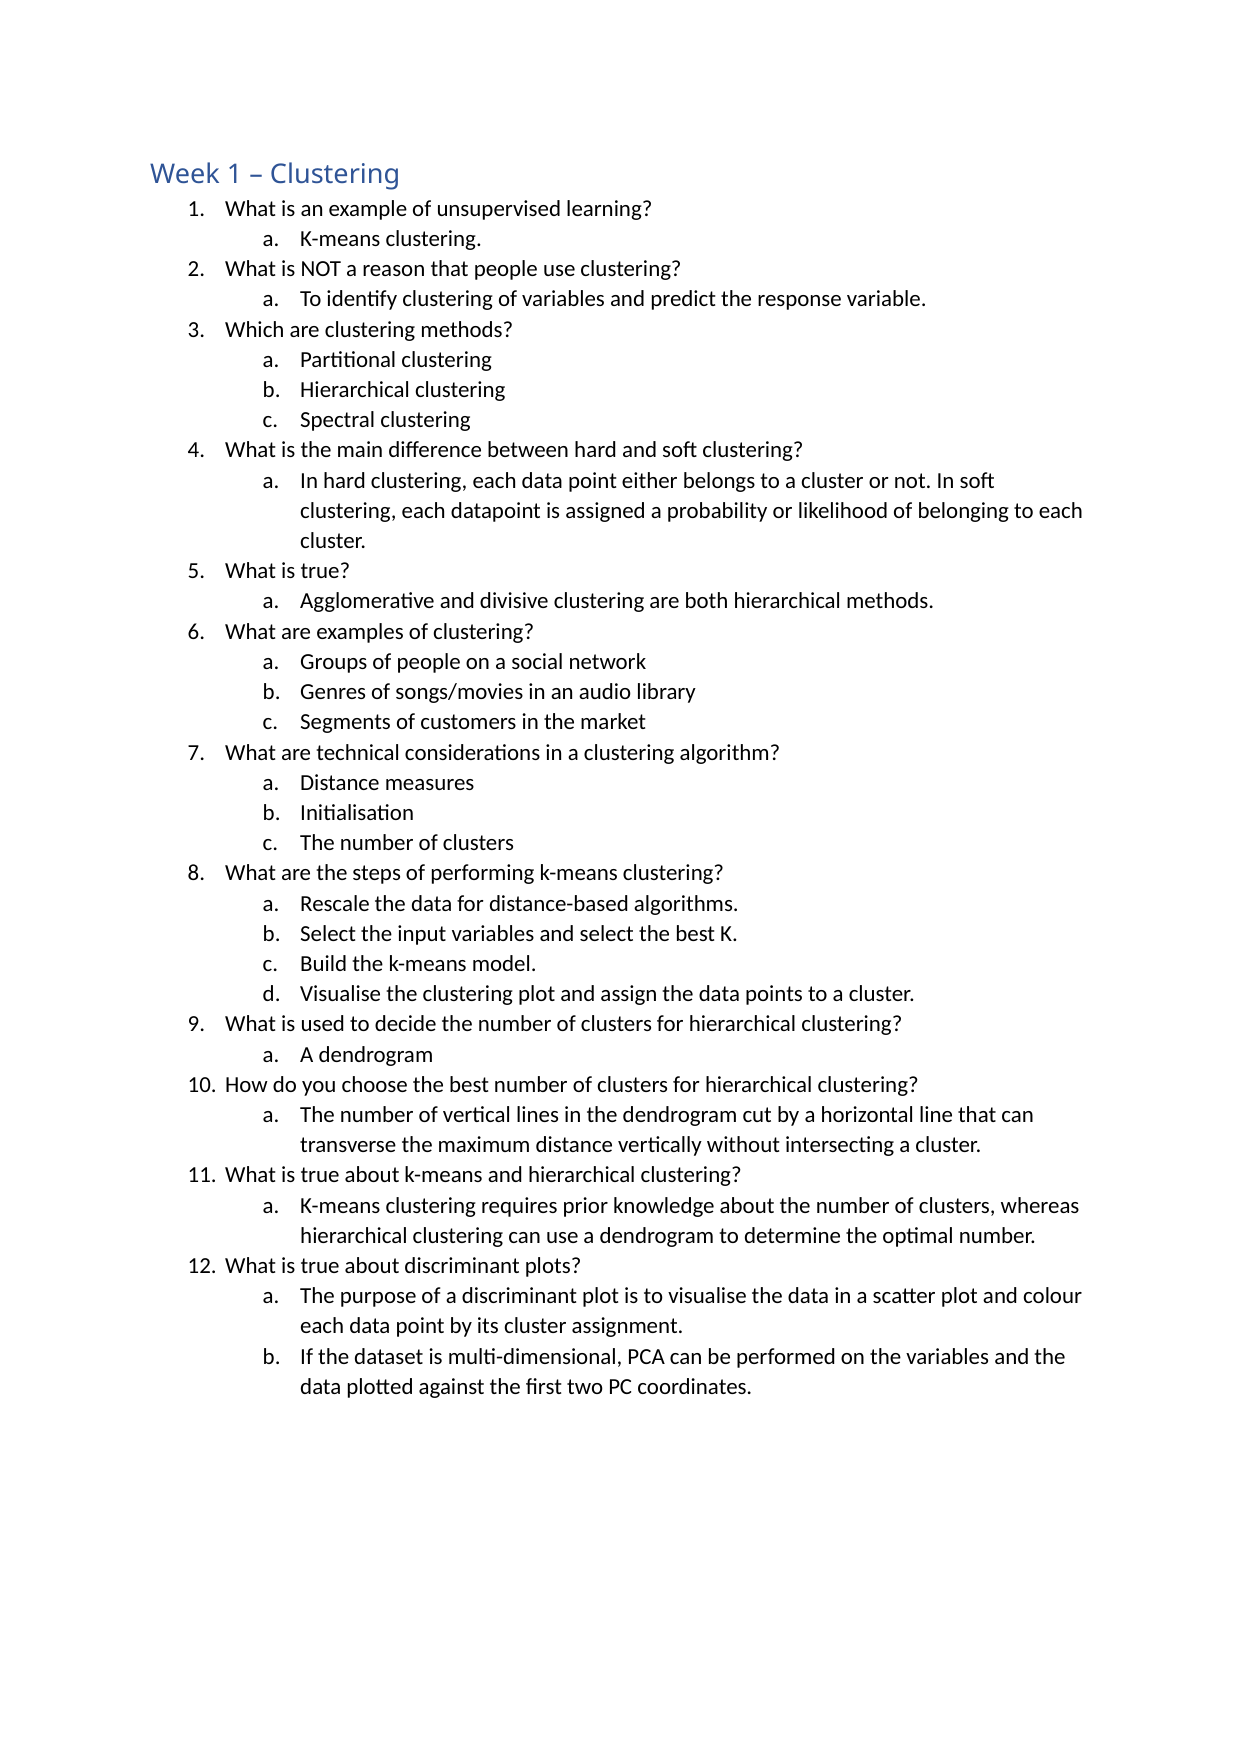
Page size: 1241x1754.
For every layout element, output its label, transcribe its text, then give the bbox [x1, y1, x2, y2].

list In hard clustering, each data point either belongs to a cluster or not. In soft clustering, each datapoint is assigned a probability or likelihood of belonging to each cluster. [262, 466, 1090, 554]
list Segments of customers in the market [262, 707, 1090, 736]
list K-means clustering. [262, 224, 1090, 252]
list What is true about discriminant plots? [187, 1251, 1090, 1279]
list What is NOT a reason that people use clustering? [187, 254, 1090, 282]
list Genres of songs/movies in an audio library [262, 677, 1090, 705]
list The number of vertical lines in the dendrogram cut by a horizontal line that can transverse the maximum distance vertically without intersecting a cluster. [262, 1100, 1090, 1158]
list If the dataset is multi-dimensional, PCA can be performed on the variables and the data plotted against the first two PC coordinates. [262, 1342, 1090, 1400]
list A dendrogram [262, 1040, 1090, 1068]
list Which are clustering methods? [187, 315, 1090, 343]
list The number of clusters [262, 828, 1090, 856]
list Select the input variables and select the best K. [262, 919, 1090, 947]
list How do you choose the best number of clusters for hierarchical clustering? [187, 1070, 1090, 1098]
list Build the k-means model. [262, 949, 1090, 977]
list What are the steps of performing k-means clustering? [187, 858, 1090, 887]
list The purpose of a discriminant plot is to visualise the data in a scatter plot and colour each data point by its cluster assignment. [262, 1281, 1090, 1340]
list What are technical considerations in a clustering algorithm? [187, 738, 1090, 766]
list What is true? [187, 556, 1090, 584]
list Agglomerative and divisive clustering are both hierarchical methods. [262, 587, 1090, 615]
subtitle Week 1 – Clustering [150, 154, 1090, 191]
list What is an example of unsupervised learning? [187, 194, 1090, 222]
list What is the main difference between hard and soft clustering? [187, 436, 1090, 464]
list What is used to decide the number of clusters for hierarchical clustering? [187, 1009, 1090, 1038]
list Rescale the data for distance-based algorithms. [262, 889, 1090, 917]
list What are examples of clustering? [187, 617, 1090, 645]
list To identify clustering of variables and predict the response variable. [262, 284, 1090, 313]
list Spectral clustering [262, 405, 1090, 433]
list Initialisation [262, 798, 1090, 826]
list K-means clustering requires prior knowledge about the number of clusters, whereas hierarchical clustering can use a dendrogram to determine the optimal number. [262, 1191, 1090, 1249]
list Hierarchical clustering [262, 375, 1090, 403]
list Partitional clustering [262, 345, 1090, 373]
list What is true about k-means and hierarchical clustering? [187, 1161, 1090, 1189]
list Visualise the clustering plot and assign the data points to a cluster. [262, 979, 1090, 1007]
list Groups of people on a social network [262, 647, 1090, 675]
list Distance measures [262, 768, 1090, 796]
